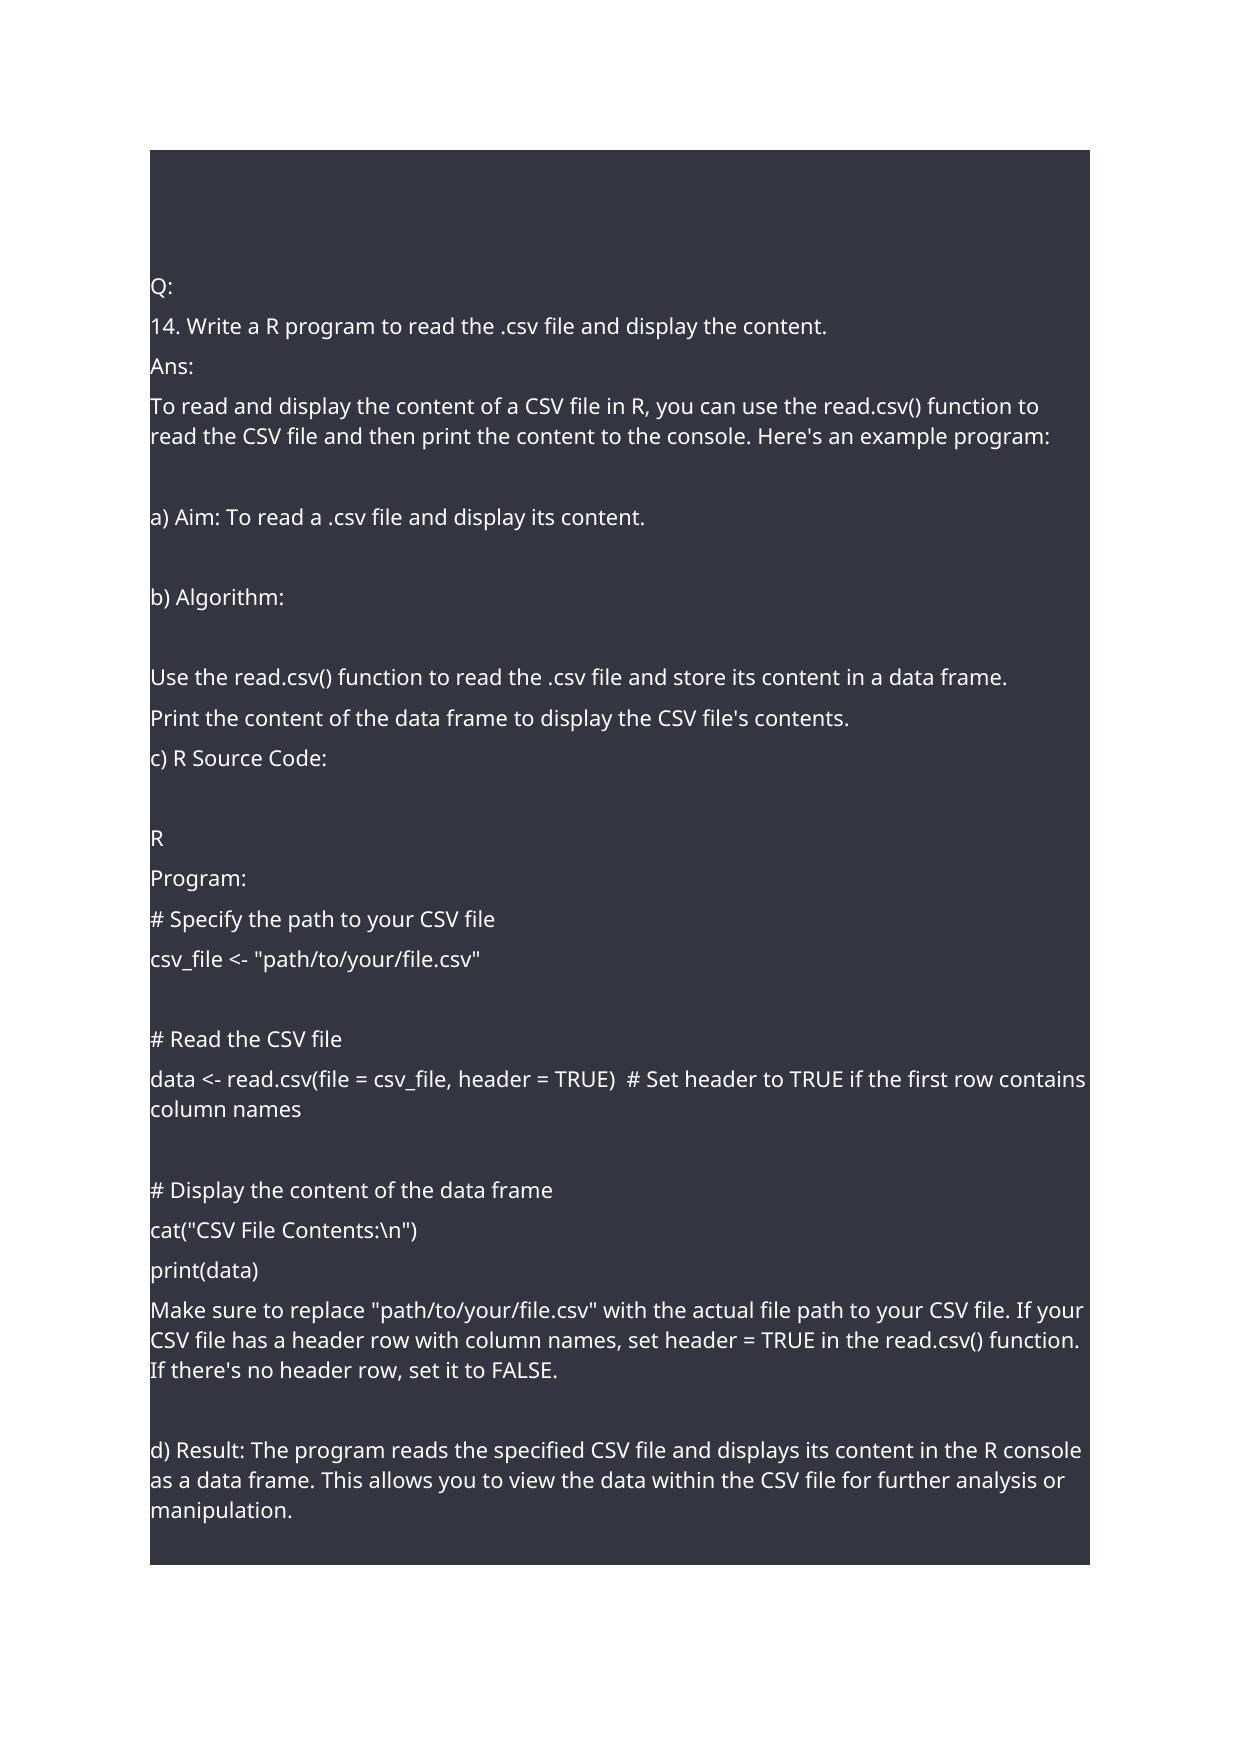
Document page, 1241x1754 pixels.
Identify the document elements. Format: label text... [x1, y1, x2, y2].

text Program: [150, 863, 1090, 893]
text Use the read.csv() function to read the .csv file and store its content in a data frame. [150, 662, 1090, 692]
text Print the content of the data frame to display the CSV file's contents. [150, 702, 1090, 732]
text Make sure to replace "path/to/your/file.csv" with the actual file path to your CSV file. If your CSV file has a header row with column names, set header = TRUE in the read.csv() function. If there's no header row, set it to FALSE. [150, 1295, 1090, 1384]
text cat("CSV File Contents:\n") [150, 1215, 1090, 1244]
text To read and display the content of a CSV file in R, you can use the read.csv() function to read the CSV file and then print the content to the console. Here's an example program: [150, 391, 1090, 451]
text d) Result: The program reads the specified CSV file and displays its content in the R console as a data frame. This allows you to view the data within the CSV file for further analysis or manipulation. [150, 1435, 1090, 1524]
text 14. Write a R program to read the .csv file and display the content. [150, 311, 1090, 341]
text a) Aim: To read a .csv file and display its content. [150, 501, 1090, 531]
text Q: [150, 271, 1090, 300]
text # Specify the path to your CSV file [150, 903, 1090, 933]
text Ans: [150, 351, 1090, 381]
text # Read the CSV file [150, 1024, 1090, 1054]
text # Display the content of the data frame [150, 1174, 1090, 1204]
text R [150, 823, 1090, 853]
text c) R Source Code: [150, 743, 1090, 772]
text b) Algorithm: [150, 582, 1090, 612]
text csv_file <- "path/to/your/file.csv" [150, 944, 1090, 973]
text print(data) [150, 1255, 1090, 1285]
text data <- read.csv(file = csv_file, header = TRUE) # Set header to TRUE if the first row contains column names [150, 1064, 1090, 1124]
